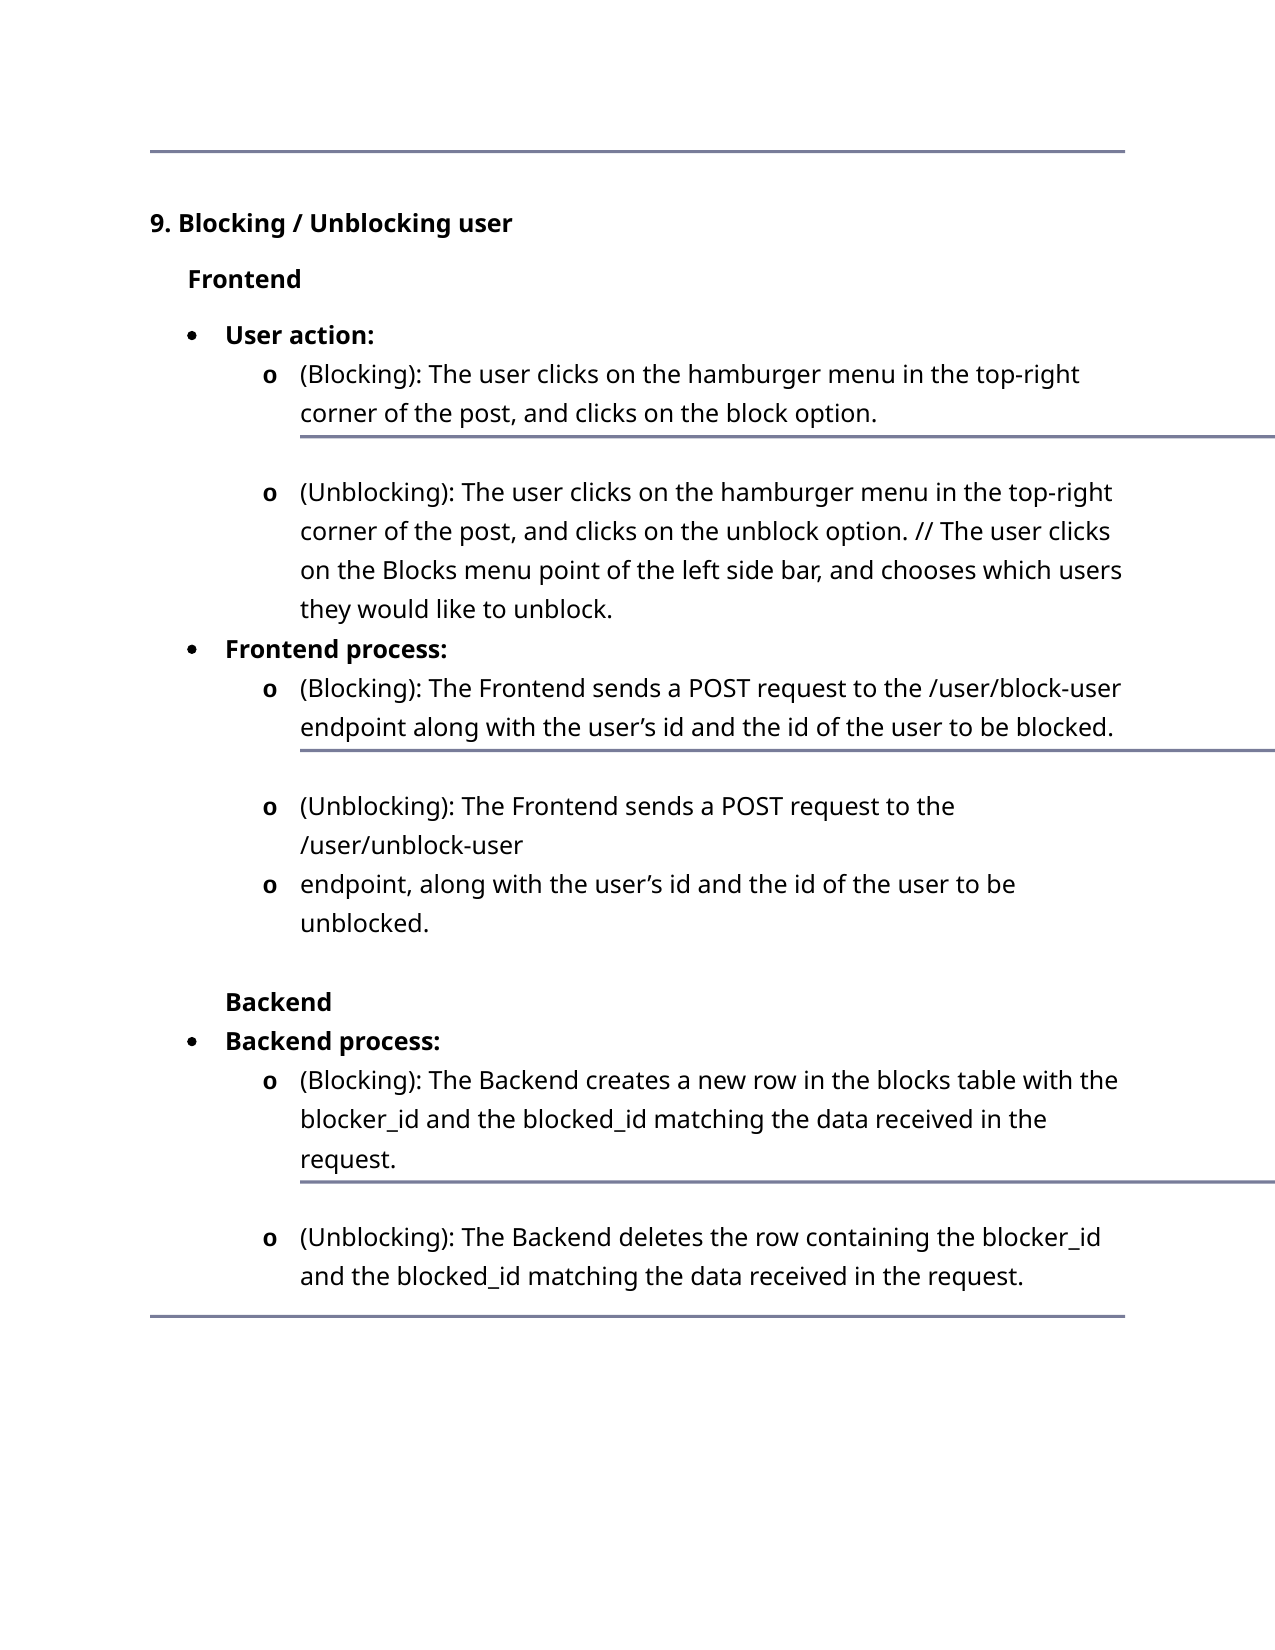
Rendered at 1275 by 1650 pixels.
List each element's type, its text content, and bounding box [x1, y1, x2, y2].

list Backend process: [187, 1023, 1125, 1058]
list User action: [187, 317, 1125, 352]
list (Unblocking): The Backend deletes the row containing the blocker_id and the blocked_id matching the data received in the request. [262, 1219, 1125, 1293]
list (Blocking): The Frontend sends a POST request to the /user/block-user endpoint along with the user’s id and the id of the user to be blocked. [262, 670, 1125, 744]
text 9. Blocking / Unblocking user [150, 206, 1125, 240]
list (Unblocking): The user clicks on the hamburger menu in the top-right corner of the post, and clicks on the unblock option. // The user clicks on the Blocks menu point of the left side bar, and chooses which users they would like to unblock. [262, 474, 1125, 626]
list Frontend process: [187, 631, 1125, 665]
list (Blocking): The user clicks on the hamburger menu in the top-right corner of the post, and clicks on the block option. [262, 357, 1125, 430]
list (Blocking): The Backend creates a new row in the blocks table with the blocker_id and the blocked_id matching the data received in the request. [262, 1063, 1125, 1175]
list (Unblocking): The Frontend sends a POST request to the /user/unblock-user [262, 788, 1125, 862]
list Backend [225, 984, 1125, 1018]
list endpoint, along with the user’s id and the id of the user to be unblocked. [262, 867, 1125, 940]
text Frontend [150, 262, 1125, 296]
